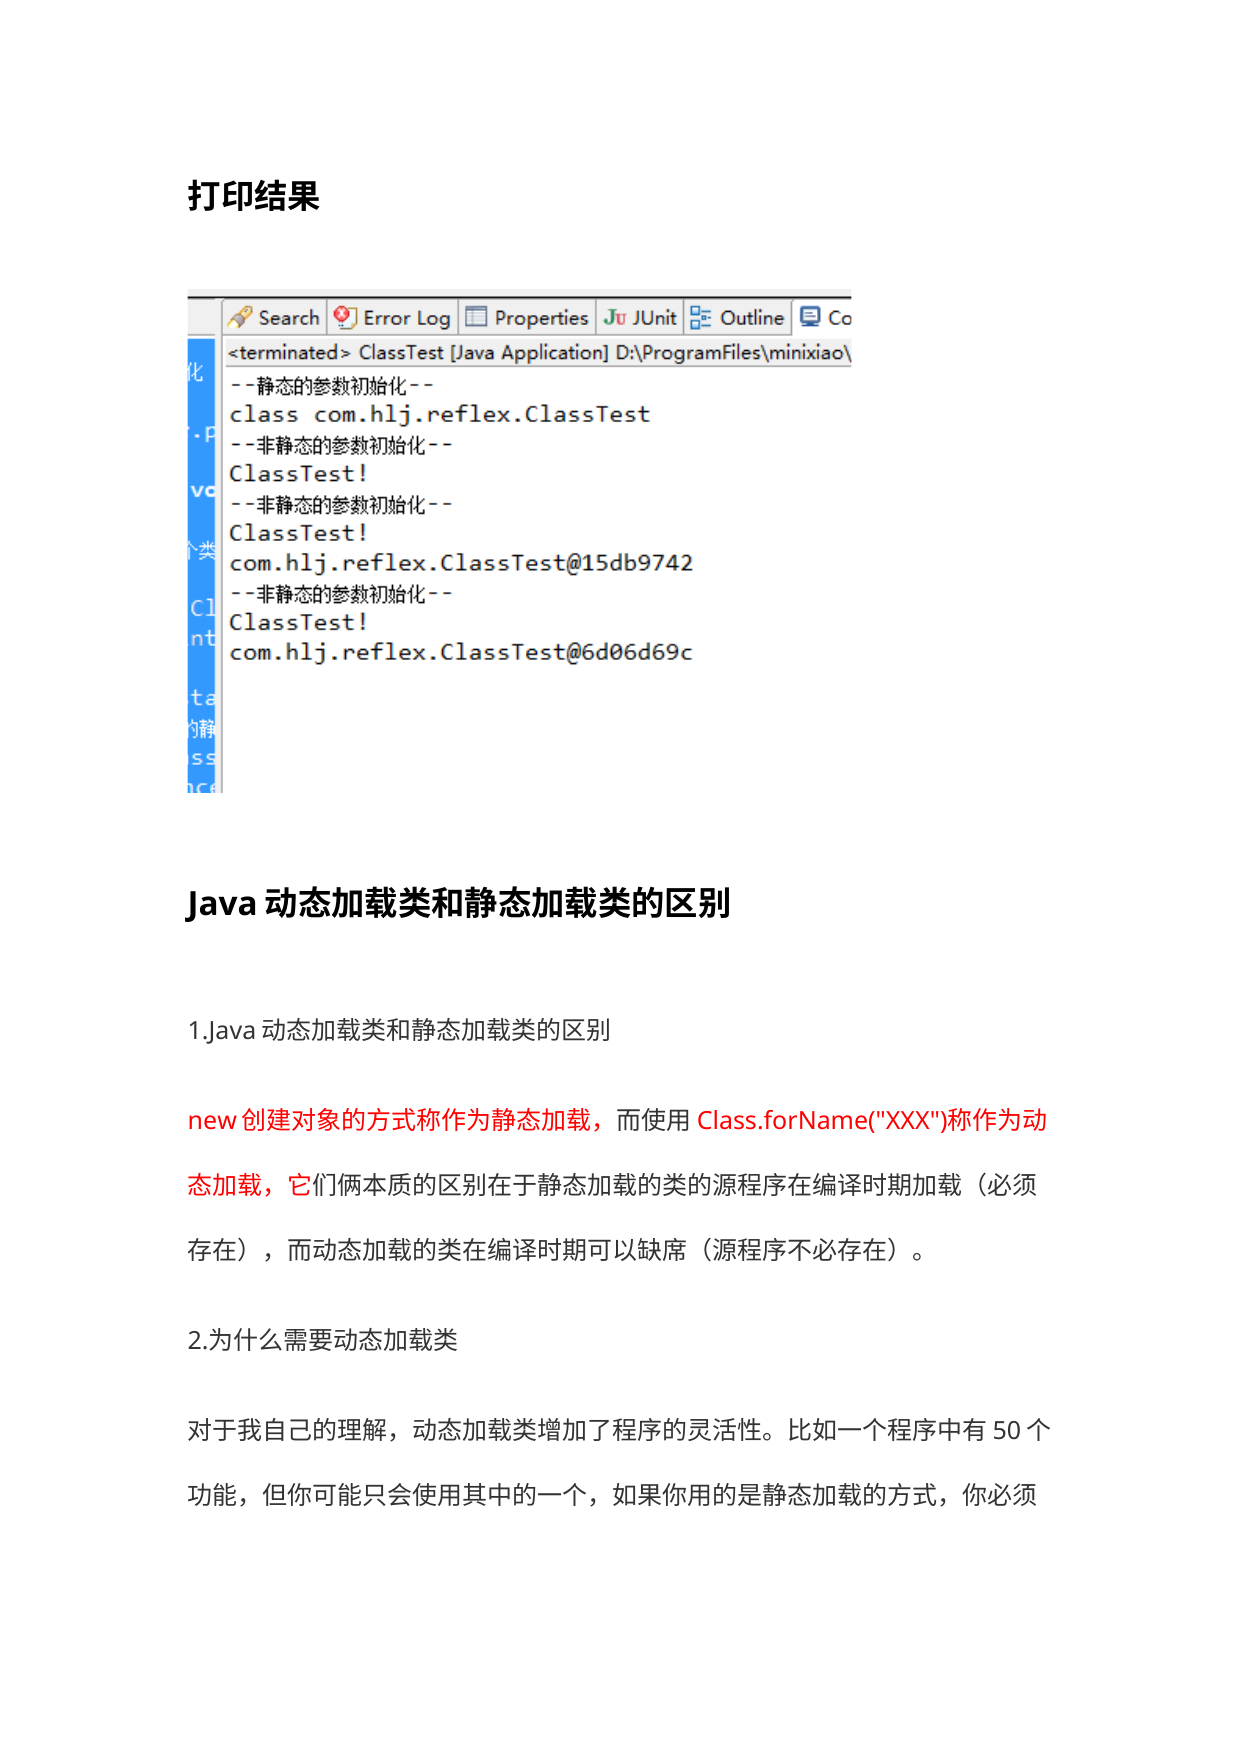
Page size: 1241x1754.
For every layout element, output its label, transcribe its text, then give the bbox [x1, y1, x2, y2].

text new创建对象的方式称作为静态加载，而使用Class.forName("XXX")称作为动态加载，它们俩本质的区别在于静态加载的类的源程序在编译时期加载（必须存在），而动态加载的类在编译时期可以缺席（源程序不必存在）。 [187, 1086, 1053, 1281]
picture [187, 289, 852, 793]
text 1.Java动态加载类和静态加载类的区别 [187, 996, 1053, 1061]
subtitle 打印结果 [187, 162, 1053, 227]
subtitle Java动态加载类和静态加载类的区别 [187, 869, 1053, 934]
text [187, 1396, 1053, 1526]
text 2.为什么需要动态加载类 [187, 1306, 1053, 1371]
